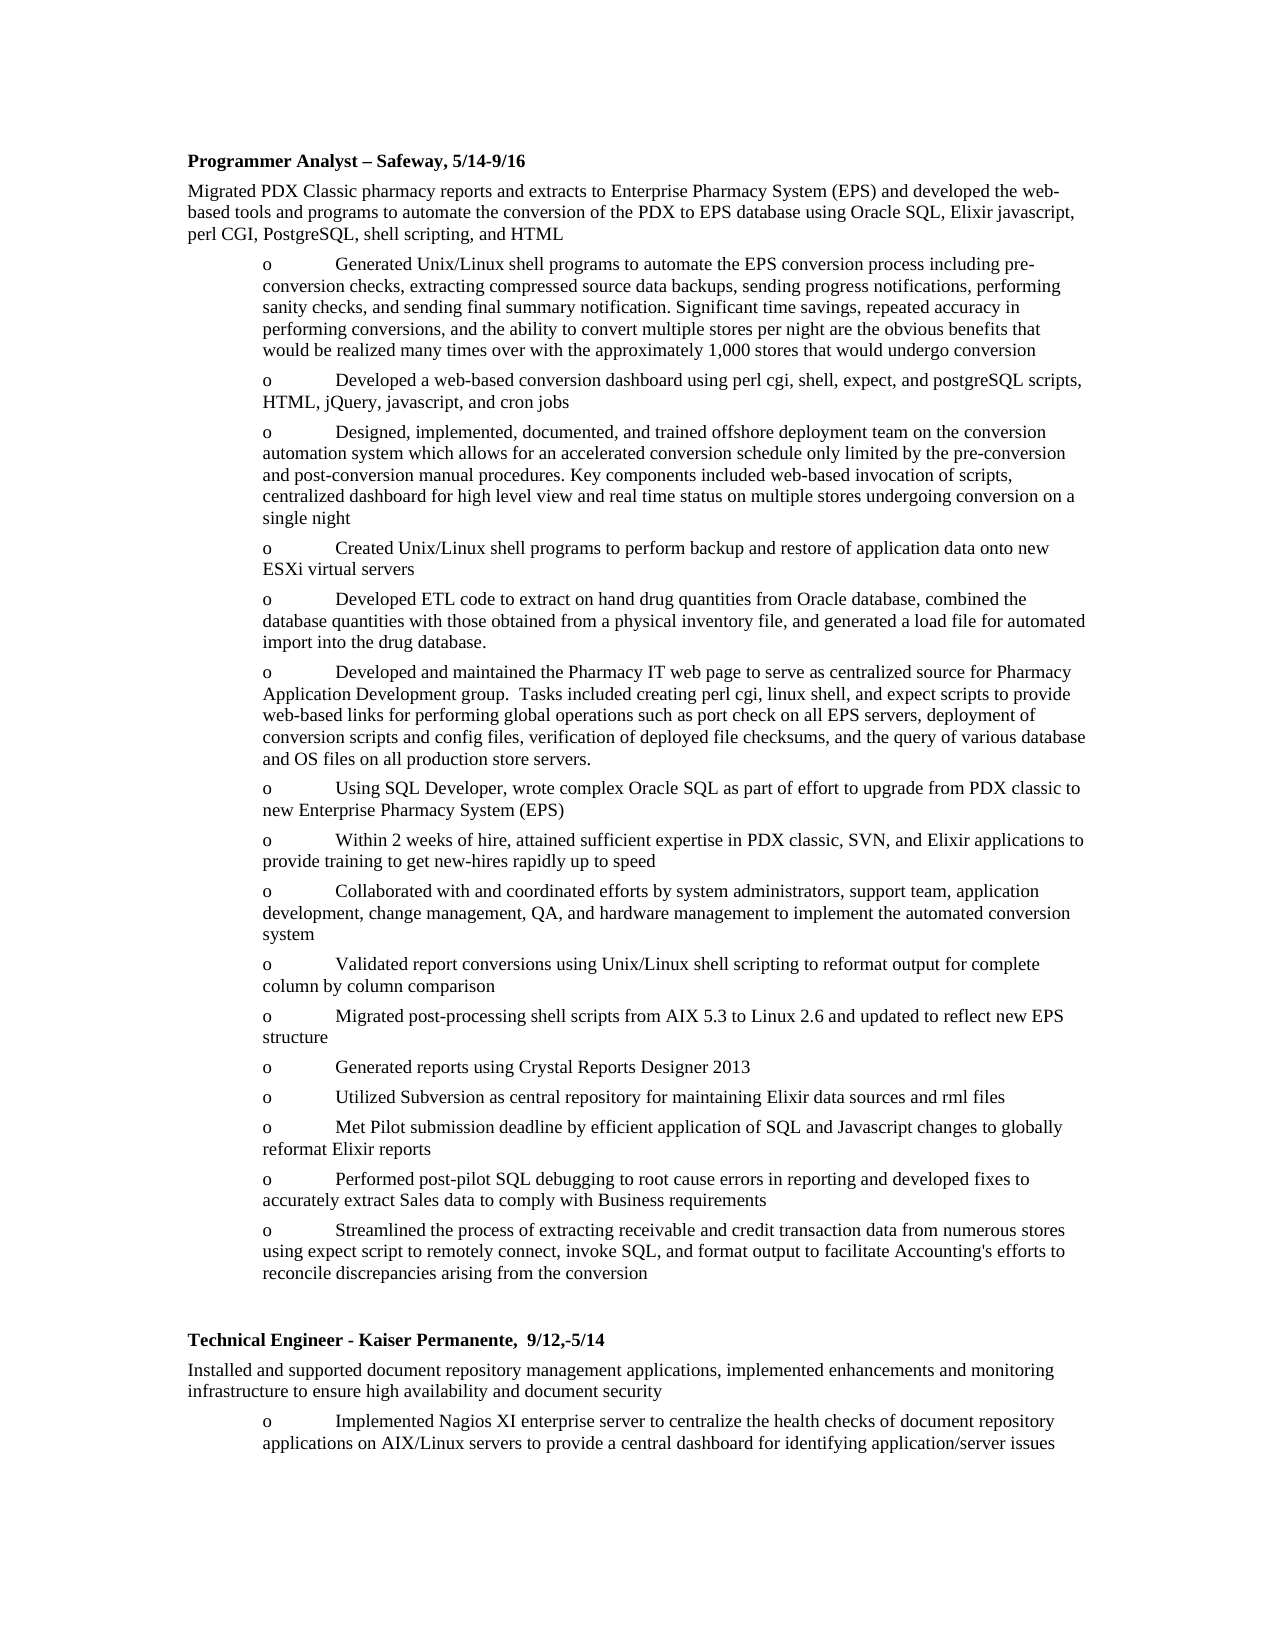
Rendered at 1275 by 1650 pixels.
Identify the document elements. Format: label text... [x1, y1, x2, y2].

text o Generated reports using Crystal Reports Designer 2013 [262, 1056, 1087, 1078]
text o Developed ETL code to extract on hand drug quantities from Oracle database, combined the database quantities with those obtained from a physical inventory file, and generated a load file for automated import into the drug database. [262, 588, 1087, 653]
text o Collaborated with and coordinated efforts by system administrators, support team, application development, change management, QA, and hardware management to implement the automated conversion system [262, 880, 1087, 945]
text o Met Pilot submission deadline by efficient application of SQL and Javascript changes to globally reformat Elixir reports [262, 1116, 1087, 1159]
text o Using SQL Developer, wrote complex Oracle SQL as part of effort to upgrade from PDX classic to new Enterprise Pharmacy System (EPS) [262, 777, 1087, 820]
text Migrated PDX Classic pharmacy reports and extracts to Enterprise Pharmacy System (EPS) and developed the web-based tools and programs to automate the conversion of the PDX to EPS database using Oracle SQL, Elixir javascript, perl CGI, PostgreSQL, shell scripting, and HTML [187, 180, 1087, 244]
text o Streamlined the process of extracting receivable and credit transaction data from numerous stores using expect script to remotely connect, invoke SQL, and format output to facilitate Accounting's efforts to reconcile discrepancies arising from the conversion [262, 1219, 1087, 1283]
text o Migrated post-processing shell scripts from AIX 5.3 to Linux 2.6 and updated to reflect new EPS structure [262, 1005, 1087, 1048]
text o Validated report conversions using Unix/Linux shell scripting to reformat output for complete column by column comparison [262, 953, 1087, 996]
text o Created Unix/Linux shell programs to perform backup and restore of application data onto new ESXi virtual servers [262, 537, 1087, 580]
text o Within 2 weeks of hire, attained sufficient expertise in PDX classic, SVN, and Elixir applications to provide training to get new-hires rapidly up to speed [262, 829, 1087, 872]
text o Generated Unix/Linux shell programs to automate the EPS conversion process including pre-conversion checks, extracting compressed source data backups, sending progress notifications, performing sanity checks, and sending final summary notification. Significant time savings, repeated accuracy in performing conversions, and the ability to convert multiple stores per night are the obvious benefits that would be realized many times over with the approximately 1,000 stores that would undergo conversion [262, 253, 1087, 361]
text o Designed, implemented, documented, and trained offshore deployment team on the conversion automation system which allows for an accelerated conversion schedule only limited by the pre-conversion and post-conversion manual procedures. Key components included web-based invocation of scripts, centralized dashboard for high level view and real time status on multiple stores undergoing conversion on a single night [262, 421, 1087, 528]
text o Developed a web-based conversion dashboard using perl cgi, shell, expect, and postgreSQL scripts, HTML, jQuery, javascript, and cron jobs [262, 369, 1087, 412]
text o Performed post-pilot SQL debugging to root cause errors in reporting and developed fixes to accurately extract Sales data to comply with Business requirements [262, 1167, 1087, 1211]
text o Utilized Subversion as central repository for maintaining Elixir data sources and rml files [262, 1086, 1087, 1108]
text o Implemented Nagios XI enterprise server to centralize the health checks of document repository applications on AIX/Linux servers to provide a central dashboard for identifying application/server issues [262, 1410, 1087, 1453]
text o Developed and maintained the Pharmacy IT web page to serve as centralized source for Pharmacy Application Development group. Tasks included creating perl cgi, linux shell, and expect scripts to provide web-based links for performing global operations such as port check on all EPS servers, deployment of conversion scripts and config files, verification of deployed file checksums, and the query of various database and OS files on all production store servers. [262, 661, 1087, 769]
text Technical Engineer - Kaiser Permanente, 9/12,-5/14 [187, 1329, 1087, 1351]
text Installed and supported document repository management applications, implemented enhancements and monitoring infrastructure to ensure high availability and document security [187, 1359, 1087, 1402]
text Programmer Analyst – Safeway, 5/14-9/16 [187, 150, 1087, 172]
